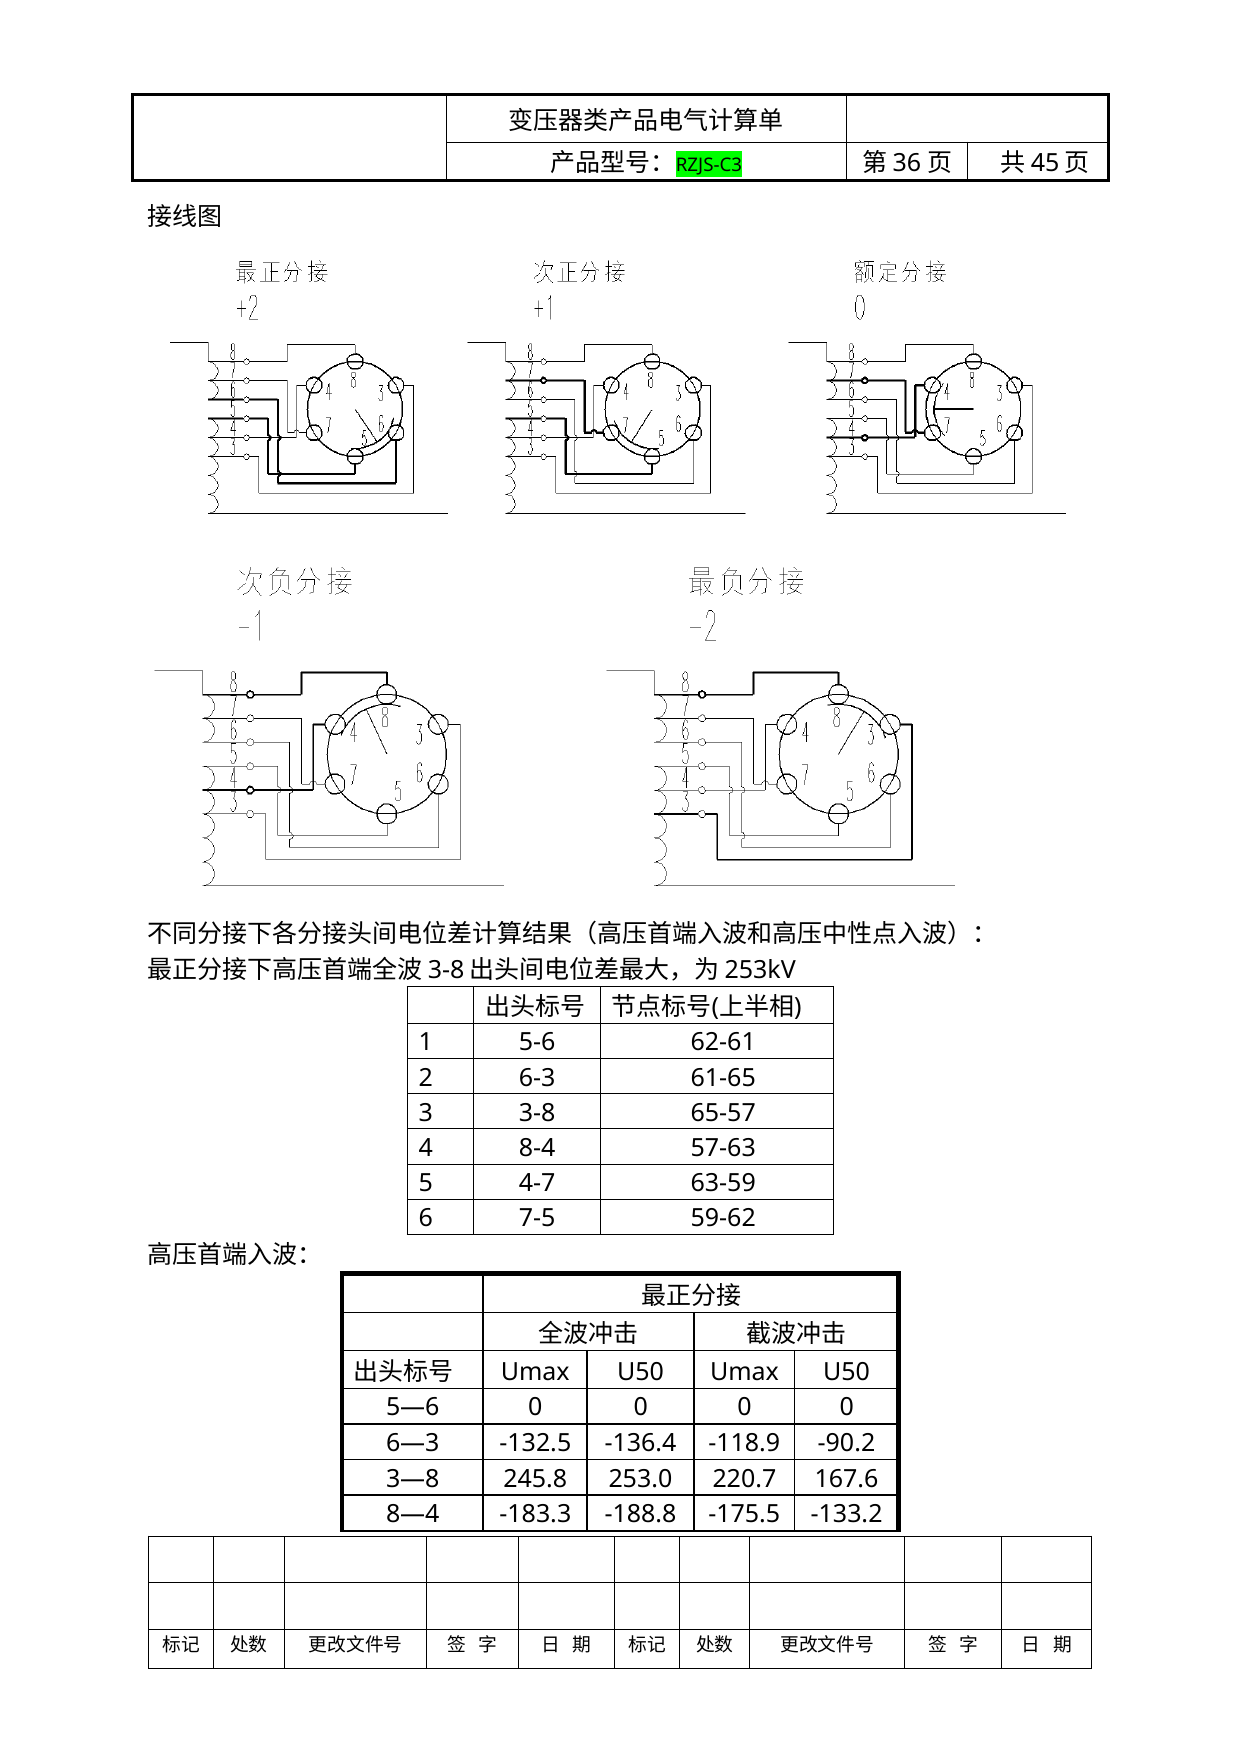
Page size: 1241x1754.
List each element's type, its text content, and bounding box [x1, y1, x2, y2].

table_cell 4 [408, 1129, 473, 1163]
text 最正分接下高压首端全波3-8出头间电位差最大，为253kV [148, 949, 1092, 986]
table_header 最正分接 [484, 1276, 896, 1312]
table_cell -136.4 [588, 1425, 693, 1459]
table_cell 0 [484, 1389, 586, 1423]
table_header [408, 987, 473, 1023]
table_cell 61-65 [601, 1059, 833, 1093]
table_cell U50 [588, 1351, 693, 1387]
table_cell 4-7 [474, 1165, 600, 1198]
table_cell 6 [408, 1200, 473, 1234]
table_cell 5-6 [474, 1024, 600, 1058]
table_cell 0 [795, 1389, 896, 1423]
table_cell 8—4 [344, 1496, 482, 1530]
table_cell 6—3 [344, 1425, 482, 1459]
table_cell 62-61 [601, 1024, 833, 1058]
table_cell 57-63 [601, 1129, 833, 1163]
table_cell 245.8 [484, 1460, 586, 1494]
table_cell 63-59 [601, 1165, 833, 1198]
table_cell 253.0 [588, 1460, 693, 1494]
table_cell 7-5 [474, 1200, 600, 1234]
table_cell 3 [408, 1094, 473, 1128]
table_cell 5—6 [344, 1389, 482, 1423]
table_header [344, 1276, 482, 1312]
table_cell -175.5 [695, 1496, 794, 1530]
table_cell 1 [408, 1024, 473, 1058]
table_cell 3—8 [344, 1460, 482, 1494]
table_cell 8-4 [474, 1129, 600, 1163]
table_cell Umax [484, 1351, 586, 1387]
table_cell 65-57 [601, 1094, 833, 1128]
text 高压首端入波： [148, 1235, 1092, 1271]
table_cell -132.5 [484, 1425, 586, 1459]
table_header 出头标号 [474, 987, 600, 1023]
table_cell 0 [588, 1389, 693, 1423]
picture [147, 250, 1088, 914]
table_cell Umax [695, 1351, 794, 1387]
text 不同分接下各分接头间电位差计算结果（高压首端入波和高压中性点入波）： [148, 913, 1092, 949]
table_cell -183.3 [484, 1496, 586, 1530]
text 接线图 [148, 196, 1092, 232]
table_cell 出头标号 [344, 1351, 482, 1387]
table_cell 5 [408, 1165, 473, 1198]
table_cell 2 [408, 1059, 473, 1093]
table_cell 220.7 [695, 1460, 794, 1494]
table_cell -90.2 [795, 1425, 896, 1459]
table_cell 3-8 [474, 1094, 600, 1128]
table_cell 截波冲击 [695, 1313, 896, 1350]
table_cell 59-62 [601, 1200, 833, 1234]
table_cell -188.8 [588, 1496, 693, 1530]
table_cell -133.2 [795, 1496, 896, 1530]
table_header 节点标号(上半相) [601, 987, 833, 1023]
table_cell U50 [795, 1351, 896, 1387]
table_cell 全波冲击 [484, 1313, 693, 1350]
table_cell [344, 1313, 482, 1350]
table_cell 6-3 [474, 1059, 600, 1093]
table_cell 0 [695, 1389, 794, 1423]
table_cell -118.9 [695, 1425, 794, 1459]
table_cell 167.6 [795, 1460, 896, 1494]
